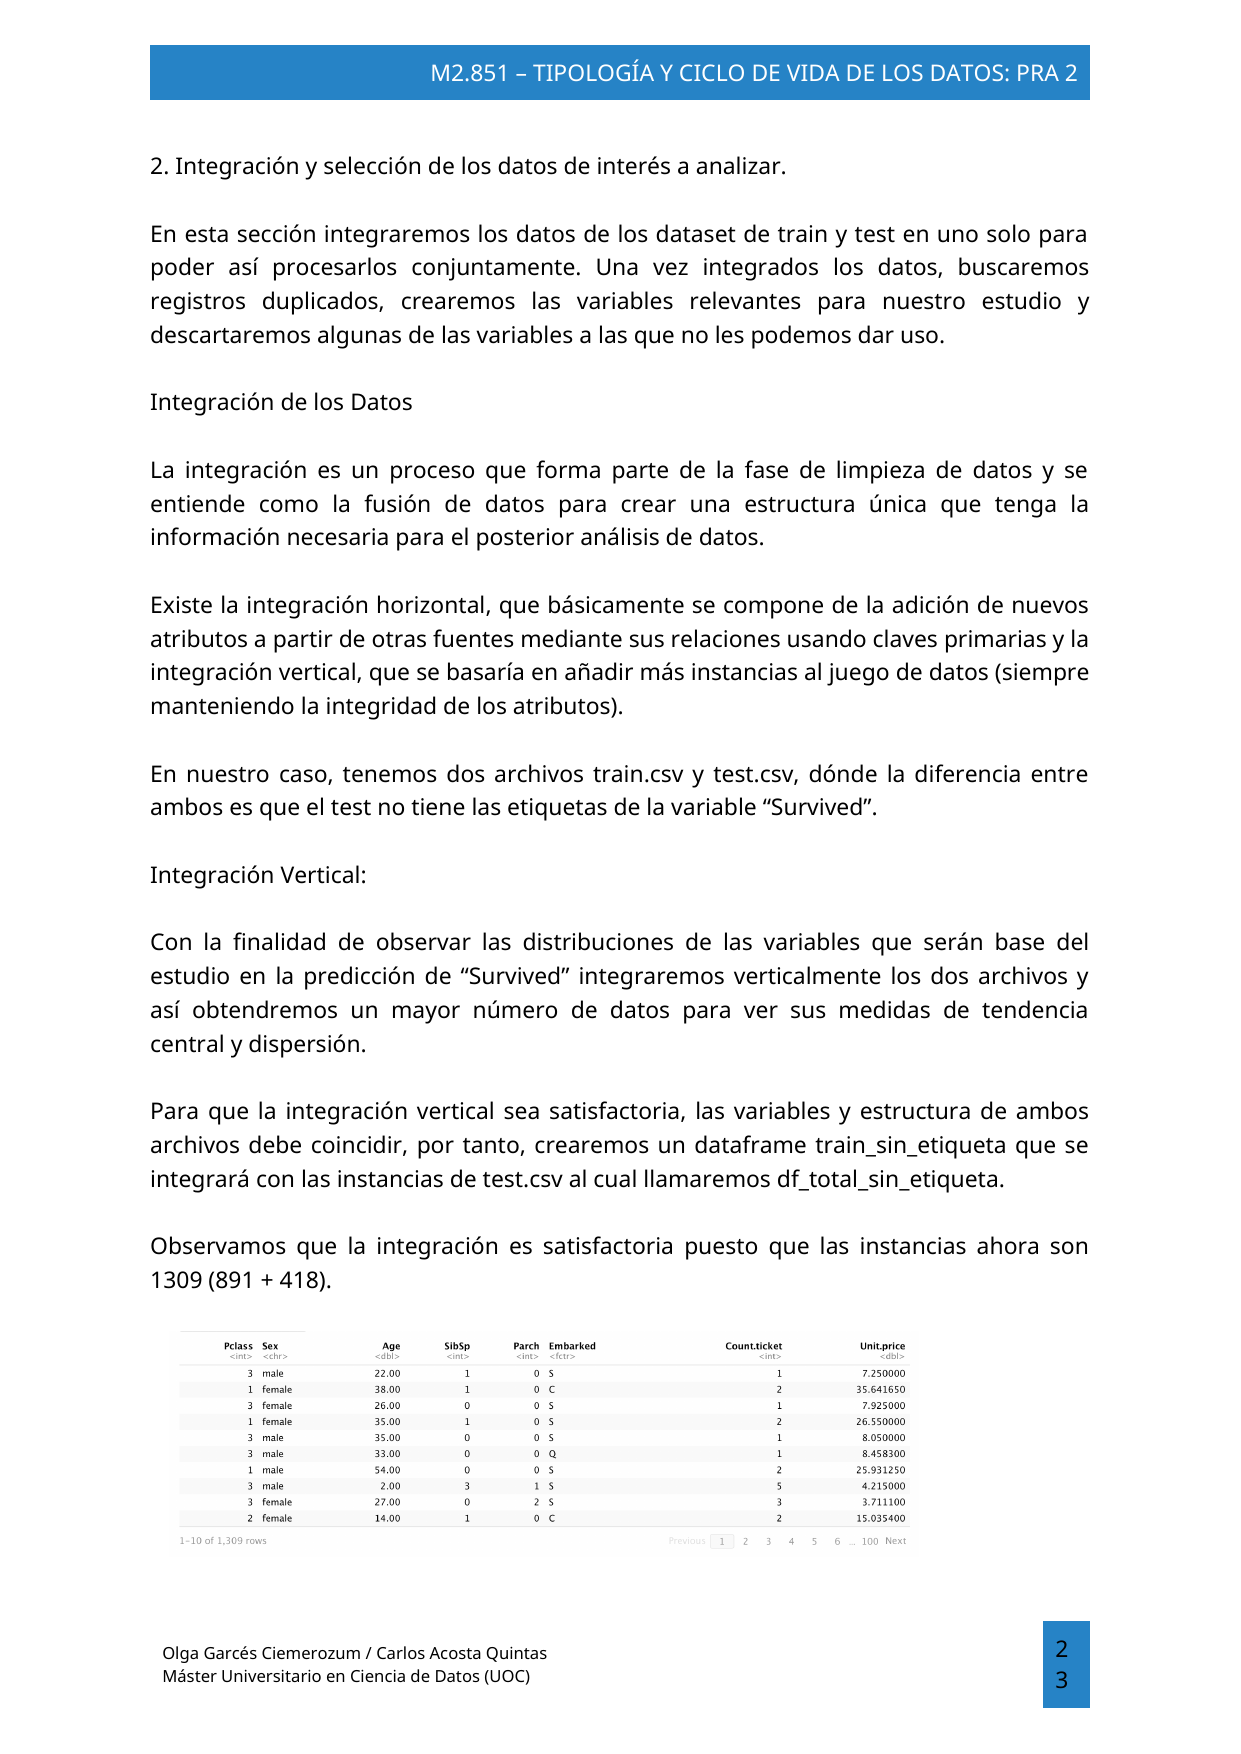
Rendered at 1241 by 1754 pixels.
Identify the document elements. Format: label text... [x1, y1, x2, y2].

list 2. Integración y selección de los datos de interés a analizar. [150, 150, 1090, 181]
list Integración Vertical: [150, 859, 1090, 890]
list En esta sección integraremos los datos de los dataset de train y test en uno solo para poder así procesarlos conjuntamente. Una vez integrados los datos, buscaremos registros duplicados, crearemos las variables relevantes para nuestro estudio y descartaremos algunas de las variables a las que no les podemos dar uso. [150, 217, 1090, 350]
list Integración de los Datos [150, 386, 1090, 417]
list Para que la integración vertical sea satisfactoria, las variables y estructura de ambos archivos debe coincidir, por tanto, crearemos un dataframe train_sin_etiqueta que se integrará con las instancias de test.csv al cual llamaremos df_total_sin_etiqueta. [150, 1095, 1090, 1194]
list Con la finalidad de observar las distribuciones de las variables que serán base del estudio en la predicción de “Survived” integraremos verticalmente los dos archivos y así obtendremos un mayor número de datos para ver sus medidas de tendencia central y dispersión. [150, 926, 1090, 1059]
list Existe la integración horizontal, que básicamente se compone de la adición de nuevos atributos a partir de otras fuentes mediante sus relaciones usando claves primarias y la integración vertical, que se basaría en añadir más instancias al juego de datos (siempre manteniendo la integridad de los atributos). [150, 589, 1090, 721]
list Observamos que la integración es satisfactoria puesto que las instancias ahora son 1309 (891 + 418). [150, 1230, 1090, 1295]
list En nuestro caso, tenemos dos archivos train.csv y test.csv, dónde la diferencia entre ambos es que el test no tiene las etiquetas de la variable “Survived”. [150, 757, 1090, 822]
list La integración es un proceso que forma parte de la fase de limpieza de datos y se entiende como la fusión de datos para crear una estructura única que tenga la información necesaria para el posterior análisis de datos. [150, 454, 1090, 552]
